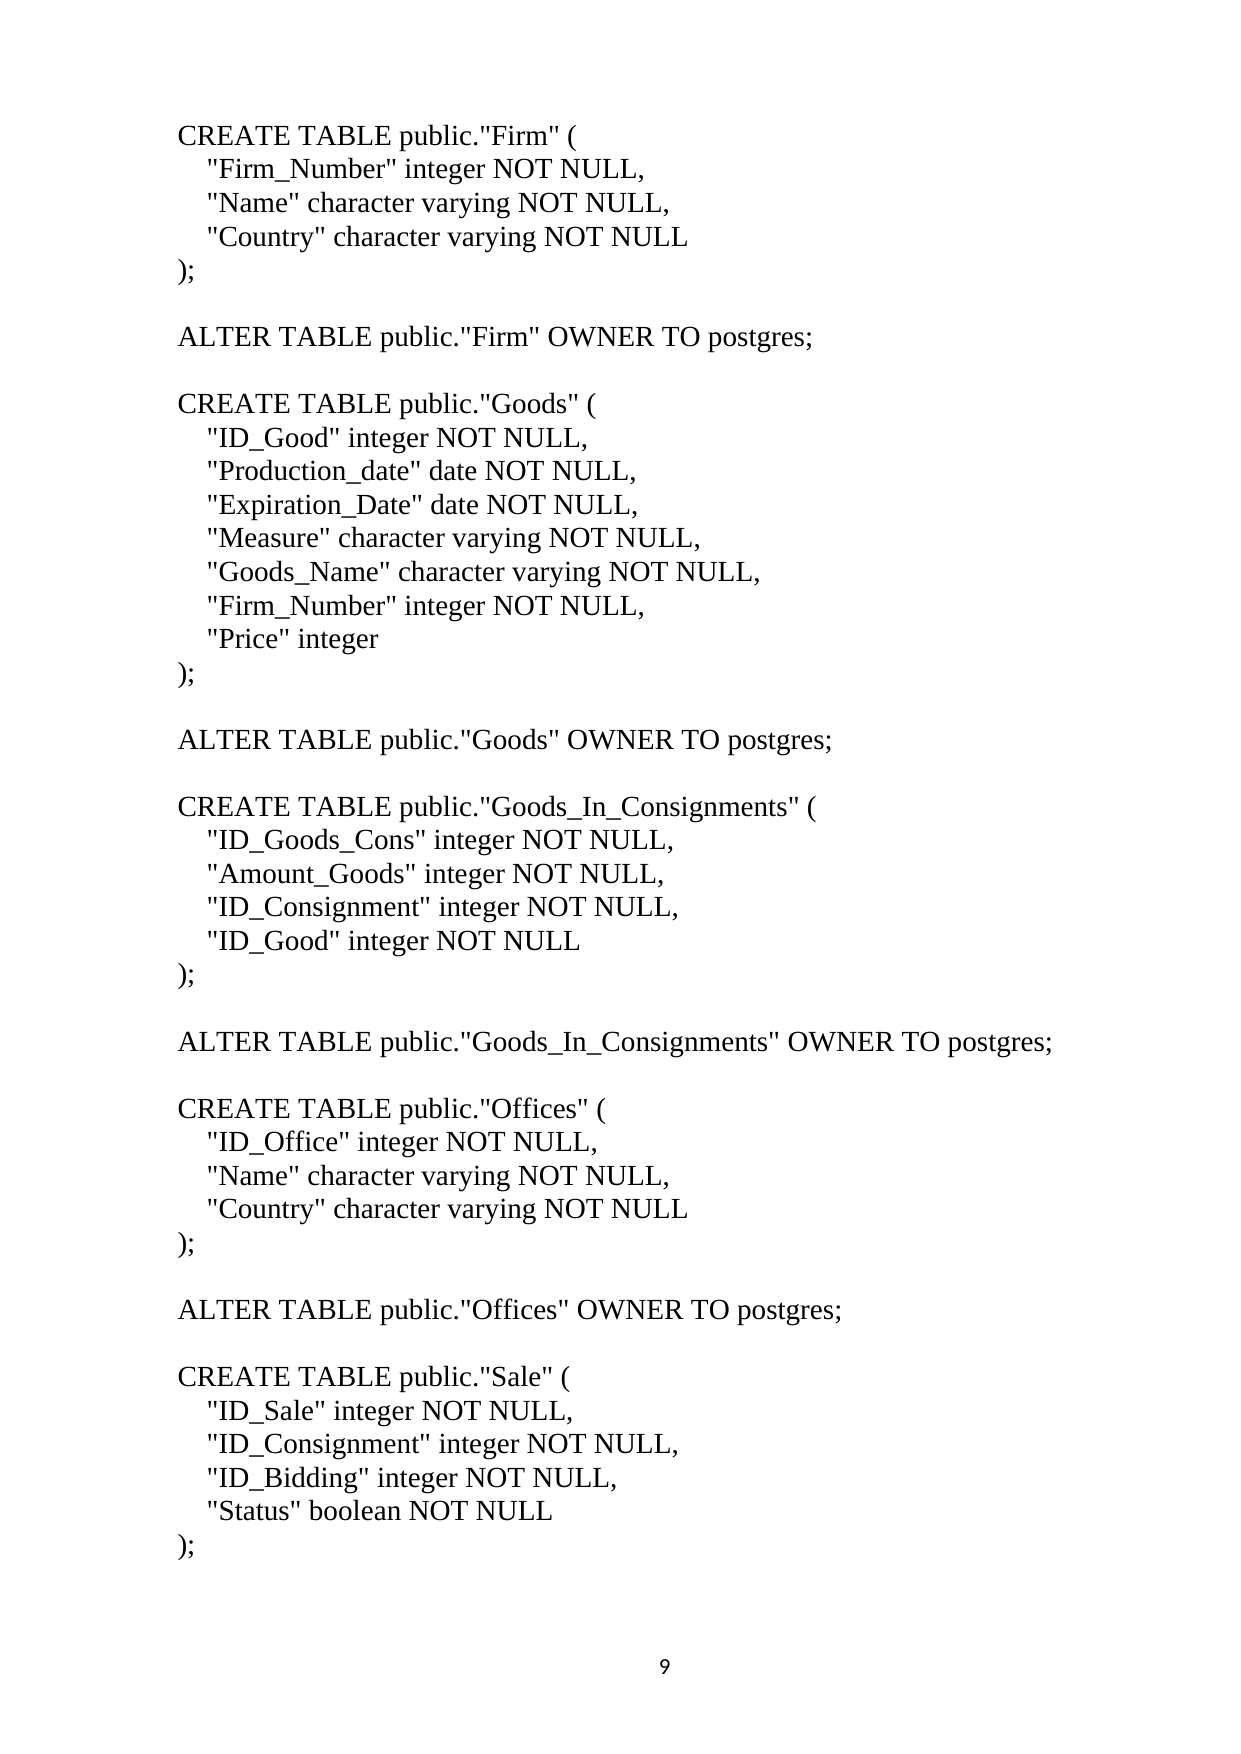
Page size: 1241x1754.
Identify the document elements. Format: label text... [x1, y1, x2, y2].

text "Country" character varying NOT NULL [177, 1191, 1152, 1225]
text "Amount_Goods" integer NOT NULL, [177, 856, 1152, 889]
text ); [177, 957, 1152, 990]
text ALTER TABLE public."Offices" OWNER TO postgres; [177, 1292, 1152, 1326]
text "ID_Office" integer NOT NULL, [177, 1124, 1152, 1158]
text ); [177, 655, 1152, 688]
text "Production_date" date NOT NULL, [177, 453, 1152, 487]
text "ID_Consignment" integer NOT NULL, [177, 889, 1152, 923]
text "ID_Good" integer NOT NULL [177, 923, 1152, 957]
text CREATE TABLE public."Goods_In_Consignments" ( [177, 789, 1152, 822]
text "Status" boolean NOT NULL [177, 1493, 1152, 1527]
text ALTER TABLE public."Firm" OWNER TO postgres; [177, 319, 1152, 353]
text CREATE TABLE public."Sale" ( [177, 1359, 1152, 1393]
text "Firm_Number" integer NOT NULL, [177, 588, 1152, 621]
text ); [177, 252, 1152, 286]
text ALTER TABLE public."Goods_In_Consignments" OWNER TO postgres; [177, 1024, 1152, 1057]
text CREATE TABLE public."Goods" ( [177, 386, 1152, 420]
text ); [177, 1527, 1152, 1560]
text "ID_Sale" integer NOT NULL, [177, 1393, 1152, 1426]
text CREATE TABLE public."Firm" ( [177, 118, 1152, 152]
text "Measure" character varying NOT NULL, [177, 521, 1152, 554]
text "ID_Bidding" integer NOT NULL, [177, 1460, 1152, 1493]
text "Firm_Number" integer NOT NULL, [177, 152, 1152, 185]
text "Goods_Name" character varying NOT NULL, [177, 554, 1152, 588]
text "Country" character varying NOT NULL [177, 219, 1152, 252]
text "Expiration_Date" date NOT NULL, [177, 487, 1152, 521]
text "ID_Good" integer NOT NULL, [177, 420, 1152, 453]
text "Price" integer [177, 621, 1152, 655]
text "Name" character varying NOT NULL, [177, 1158, 1152, 1191]
text CREATE TABLE public."Offices" ( [177, 1091, 1152, 1124]
text ALTER TABLE public."Goods" OWNER TO postgres; [177, 722, 1152, 755]
text "Name" character varying NOT NULL, [177, 185, 1152, 219]
text "ID_Goods_Cons" integer NOT NULL, [177, 822, 1152, 856]
text "ID_Consignment" integer NOT NULL, [177, 1426, 1152, 1460]
text ); [177, 1225, 1152, 1258]
